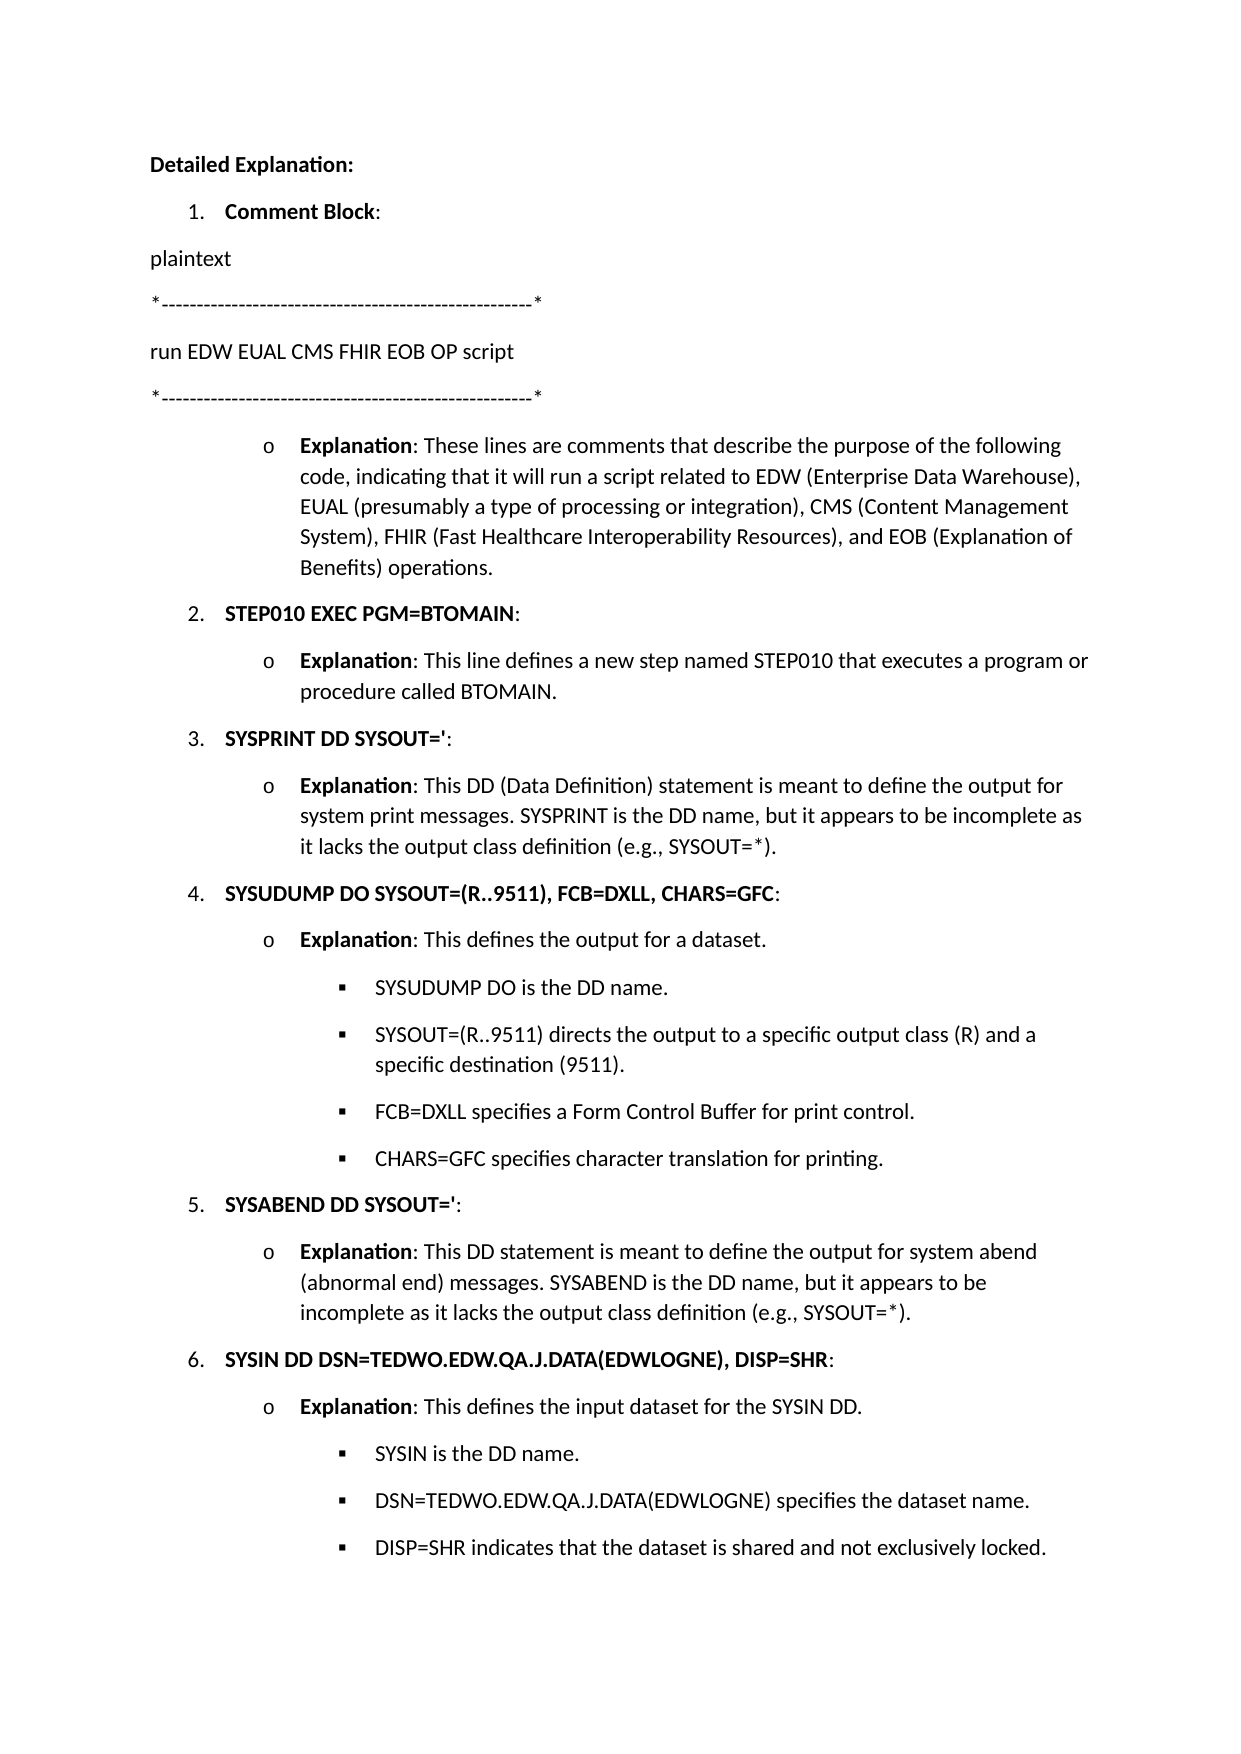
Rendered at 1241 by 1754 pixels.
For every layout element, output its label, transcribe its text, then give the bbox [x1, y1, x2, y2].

text *-----------------------------------------------------* [150, 384, 1090, 412]
list SYSIN is the DD name. [337, 1439, 1090, 1468]
text run EDW EUAL CMS FHIR EOB OP script [150, 337, 1090, 366]
list Explanation: This DD statement is meant to define the output for system abend (abnormal end) messages. SYSABEND is the DD name, but it appears to be incomplete as it lacks the output class definition (e.g., SYSOUT=*). [262, 1237, 1090, 1326]
list SYSPRINT DD SYSOUT=': [187, 724, 1090, 752]
text *-----------------------------------------------------* [150, 291, 1090, 319]
list SYSIN DD DSN=TEDWO.EDW.QA.J.DATA(EDWLOGNE), DISP=SHR: [187, 1345, 1090, 1373]
list Explanation: This DD (Data Definition) statement is meant to define the output for system print messages. SYSPRINT is the DD name, but it appears to be incomplete as it lacks the output class definition (e.g., SYSOUT=*). [262, 771, 1090, 860]
list SYSOUT=(R..9511) directs the output to a specific output class (R) and a specific destination (9511). [337, 1020, 1090, 1078]
list DISP=SHR indicates that the dataset is shared and not exclusively locked. [337, 1533, 1090, 1561]
list FCB=DXLL specifies a Form Control Buffer for print control. [337, 1097, 1090, 1125]
list SYSUDUMP DO is the DD name. [337, 973, 1090, 1001]
list SYSABEND DD SYSOUT=': [187, 1191, 1090, 1219]
list Comment Block: [187, 197, 1090, 225]
list CHARS=GFC specifies character translation for printing. [337, 1144, 1090, 1172]
list Explanation: These lines are comments that describe the purpose of the following code, indicating that it will run a script related to EDW (Enterprise Data Warehouse), EUAL (presumably a type of processing or integration), CMS (Content Management System), FHIR (Fast Healthcare Interoperability Resources), and EOB (Explanation of Benefits) operations. [262, 431, 1090, 581]
text Detailed Explanation: [150, 150, 1090, 178]
list STEP010 EXEC PGM=BTOMAIN: [187, 599, 1090, 627]
list Explanation: This line defines a new step named STEP010 that executes a program or procedure called BTOMAIN. [262, 646, 1090, 705]
list SYSUDUMP DO SYSOUT=(R..9511), FCB=DXLL, CHARS=GFC: [187, 879, 1090, 907]
list Explanation: This defines the input dataset for the SYSIN DD. [262, 1392, 1090, 1421]
list DSN=TEDWO.EDW.QA.J.DATA(EDWLOGNE) specifies the dataset name. [337, 1486, 1090, 1514]
text plaintext [150, 244, 1090, 272]
list Explanation: This defines the output for a dataset. [262, 926, 1090, 954]
